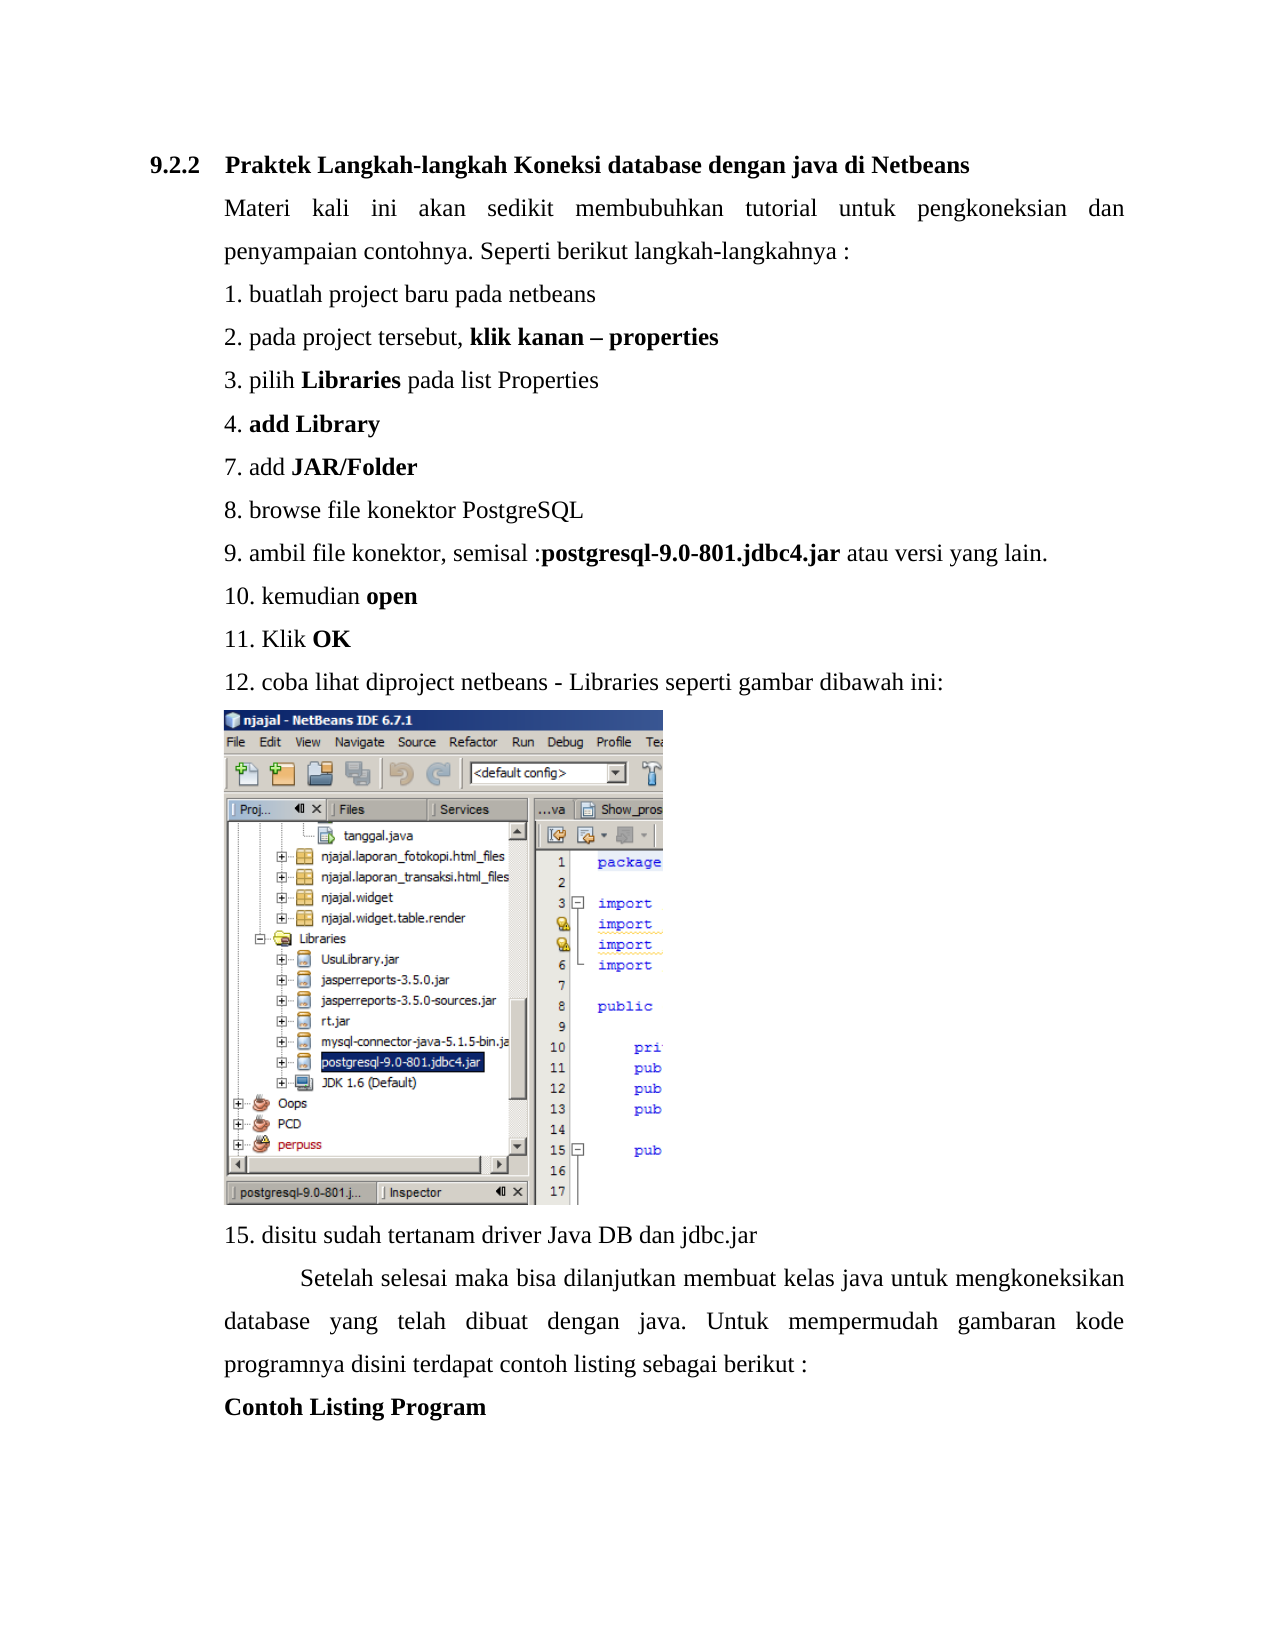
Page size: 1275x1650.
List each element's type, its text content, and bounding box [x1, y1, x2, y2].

text Materi kali ini akan sedikit membubuhkan tutorial untuk pengkoneksian dan penyampaian contohnya. Seperti berikut langkah-langkahnya : [224, 193, 1125, 265]
text 4. add Library [224, 409, 1125, 437]
text 11. Klik OK [224, 624, 1125, 653]
text 2. pada project tersebut, klik kanan – properties [224, 322, 1125, 351]
text Contoh Listing Program [150, 1392, 1125, 1421]
text Setelah selesai maka bisa dilanjutkan membuat kelas java untuk mengkoneksikan database yang telah dibuat dengan java. Untuk mempermudah gambaran kode programnya disini terdapat contoh listing sebagai berikut : [224, 1263, 1125, 1378]
text 15. disitu sudah tertanam driver Java DB dan jdbc.jar [224, 1220, 1125, 1248]
text 9. ambil file konektor, semisal :postgresql-9.0-801.jdbc4.jar atau versi yang lain. [224, 538, 1125, 567]
text 10. kemudian open [224, 581, 1125, 610]
text 8. browse file konektor PostgreSQL [224, 495, 1125, 524]
picture [223, 710, 663, 1205]
text 12. coba lihat diproject netbeans - Libraries seperti gambar dibawah ini: [224, 667, 1125, 696]
text 7. add JAR/Folder [224, 452, 1125, 481]
text 3. pilih Libraries pada list Properties [224, 366, 1125, 394]
text 1. buatlah project baru pada netbeans [224, 279, 1125, 308]
text 9.2.2 Praktek Langkah-langkah Koneksi database dengan java di Netbeans [150, 150, 1125, 179]
